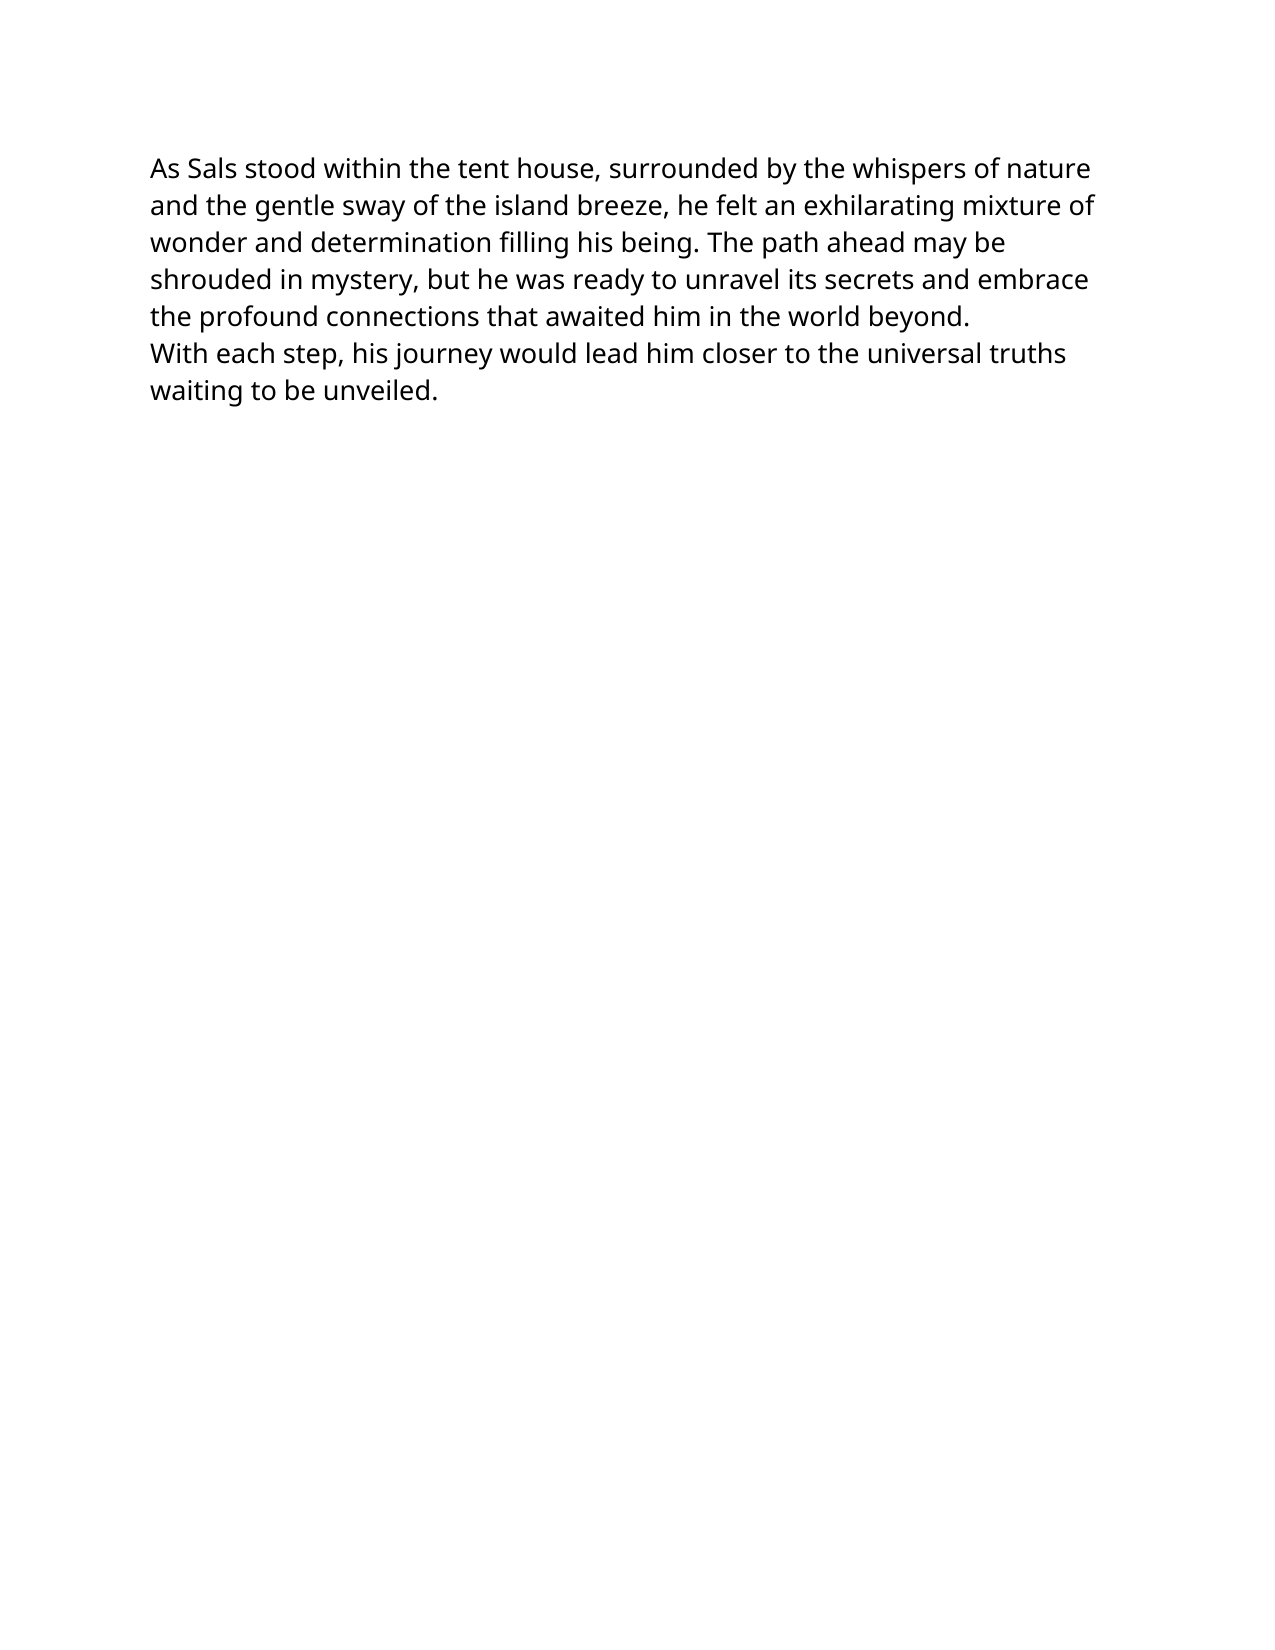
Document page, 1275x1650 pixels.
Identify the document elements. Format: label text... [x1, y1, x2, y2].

text With each step, his journey would lead him closer to the universal truths waiting to be unveiled. [150, 334, 1125, 408]
text As Sals stood within the tent house, surrounded by the whispers of nature and the gentle sway of the island breeze, he felt an exhilarating mixture of wonder and determination filling his being. The path ahead may be shrouded in mystery, but he was ready to unravel its secrets and embrace the profound connections that awaited him in the world beyond. [150, 150, 1125, 334]
